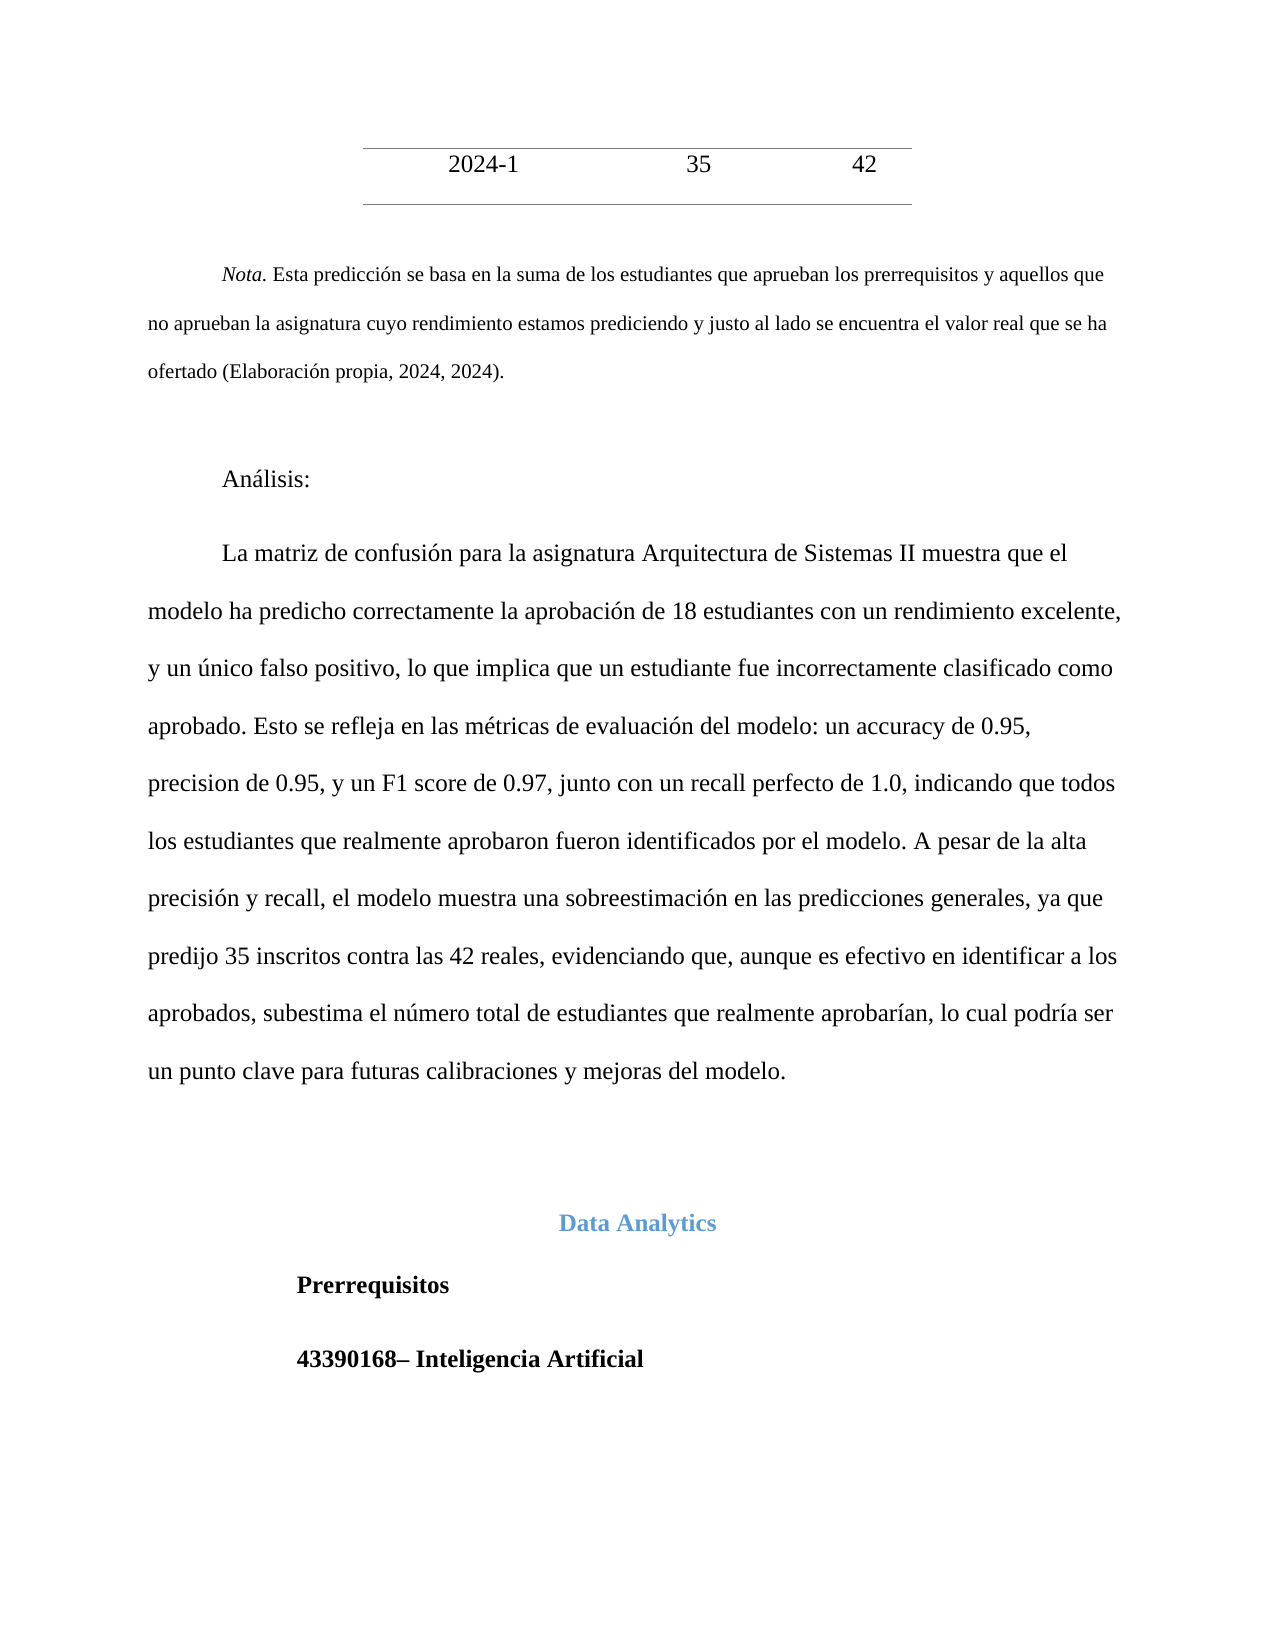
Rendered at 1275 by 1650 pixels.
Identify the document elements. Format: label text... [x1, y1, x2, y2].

text Prerrequisitos [223, 1270, 1127, 1299]
text La matriz de confusión para la asignatura Arquitectura de Sistemas II muestra que el modelo ha predicho correctamente la aprobación de 18 estudiantes con un rendimiento excelente, y un único falso positivo, lo que implica que un estudiante fue incorrectamente clasificado como aprobado. Esto se refleja en las métricas de evaluación del modelo: un accuracy de 0.95, precision de 0.95, y un F1 score de 0.97, junto con un recall perfecto de 1.0, indicando que todos los estudiantes que realmente aprobaron fueron identificados por el modelo. A pesar de la alta precisión y recall, el modelo muestra una sobreestimación en las predicciones generales, ya que predijo 35 inscritos contra las 42 reales, evidenciando que, aunque es efectivo en identificar a los aprobados, subestima el número total de estudiantes que realmente aprobarían, lo cual podría ser un punto clave para futuras calibraciones y mejoras del modelo. [148, 538, 1127, 1084]
text Nota. Esta predicción se basa en la suma de los estudiantes que aprueban los prerrequisitos y aquellos que no aprueban la asignatura cuyo rendimiento estamos prediciendo y justo al lado se encuentra el valor real que se ha ofertado (Elaboración propia, 2024, 2024). [148, 262, 1127, 383]
table_cell 2024-1 [363, 149, 556, 204]
text 43390168– Inteligencia Artificial [223, 1344, 1127, 1373]
table_cell 42 [767, 149, 912, 204]
subtitle Data Analytics [148, 1208, 1127, 1237]
table_cell 35 [556, 149, 767, 204]
text Análisis: [148, 464, 1127, 493]
